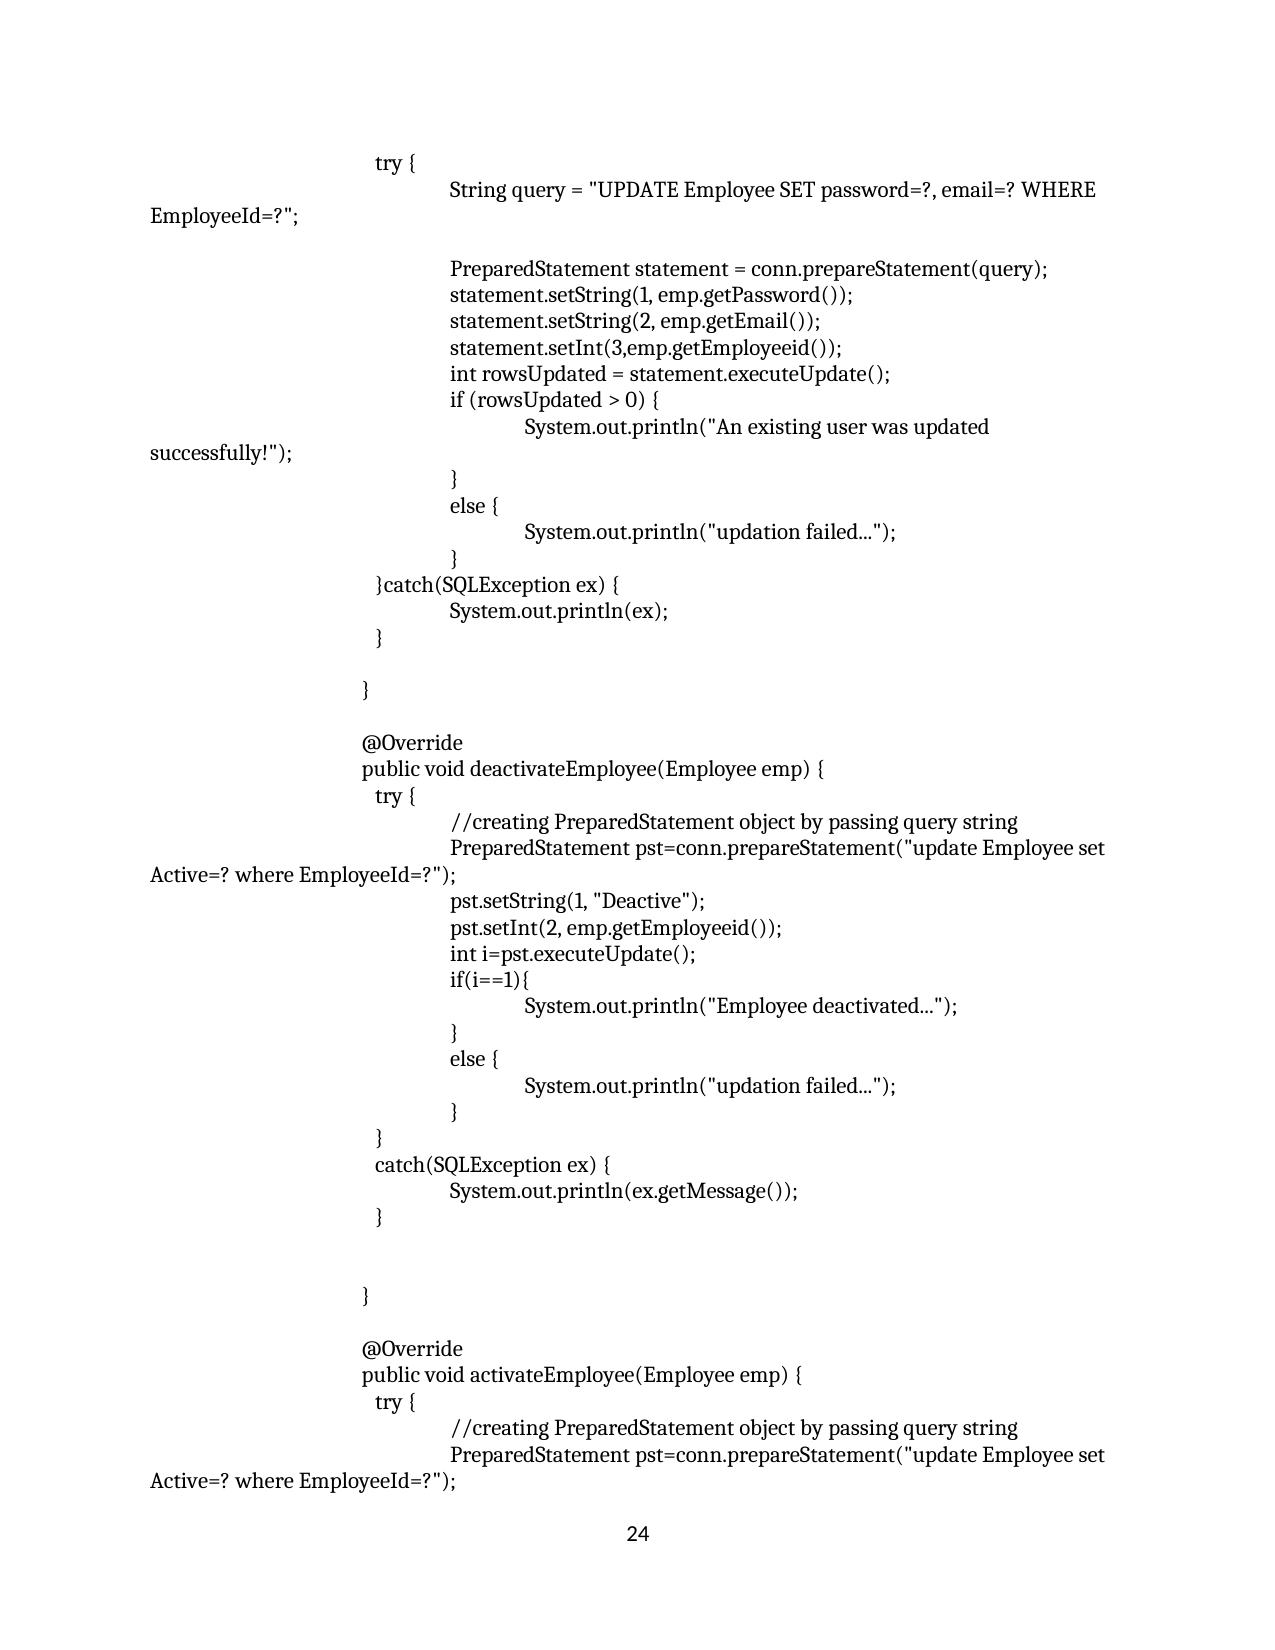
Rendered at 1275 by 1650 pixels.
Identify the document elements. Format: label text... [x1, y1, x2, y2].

text else { [150, 1046, 1125, 1072]
text String query = "UPDATE Employee SET password=?, email=? WHERE EmployeeId=?"; [150, 176, 1125, 229]
text catch(SQLException ex) { [150, 1151, 1125, 1178]
text } [150, 1020, 1125, 1046]
text } [150, 1099, 1125, 1125]
text if(i==1){ [150, 967, 1125, 993]
text } [150, 624, 1125, 651]
text public void deactivateEmployee(Employee emp) { [150, 756, 1125, 782]
text pst.setInt(2, emp.getEmployeeid()); [150, 914, 1125, 941]
text } [150, 677, 1125, 703]
text } [150, 466, 1125, 493]
text public void activateEmployee(Employee emp) { [150, 1362, 1125, 1389]
text System.out.println("updation failed..."); [150, 1072, 1125, 1099]
text PreparedStatement statement = conn.prepareStatement(query); [150, 255, 1125, 282]
text try { [150, 782, 1125, 809]
text PreparedStatement pst=conn.prepareStatement("update Employee set Active=? where EmployeeId=?"); [150, 835, 1125, 888]
text } [150, 545, 1125, 572]
text } [150, 1125, 1125, 1151]
text int rowsUpdated = statement.executeUpdate(); [150, 361, 1125, 387]
text @Override [150, 730, 1125, 756]
text statement.setString(1, emp.getPassword()); [150, 282, 1125, 308]
text int i=pst.executeUpdate(); [150, 941, 1125, 967]
text } [150, 1204, 1125, 1231]
text } [150, 1283, 1125, 1309]
text PreparedStatement pst=conn.prepareStatement("update Employee set Active=? where EmployeeId=?"); [150, 1441, 1125, 1494]
text if (rowsUpdated > 0) { [150, 387, 1125, 413]
text System.out.println("updation failed..."); [150, 519, 1125, 545]
text }catch(SQLException ex) { [150, 572, 1125, 598]
text System.out.println(ex.getMessage()); [150, 1178, 1125, 1204]
text try { [150, 150, 1125, 176]
text @Override [150, 1336, 1125, 1362]
text try { [150, 1389, 1125, 1415]
text System.out.println("An existing user was updated successfully!"); [150, 413, 1125, 466]
text //creating PreparedStatement object by passing query string [150, 1415, 1125, 1441]
text System.out.println(ex); [150, 598, 1125, 624]
text else { [150, 493, 1125, 519]
text statement.setInt(3,emp.getEmployeeid()); [150, 334, 1125, 361]
text System.out.println("Employee deactivated..."); [150, 993, 1125, 1020]
text pst.setString(1, "Deactive"); [150, 888, 1125, 914]
text //creating PreparedStatement object by passing query string [150, 809, 1125, 835]
text statement.setString(2, emp.getEmail()); [150, 308, 1125, 334]
